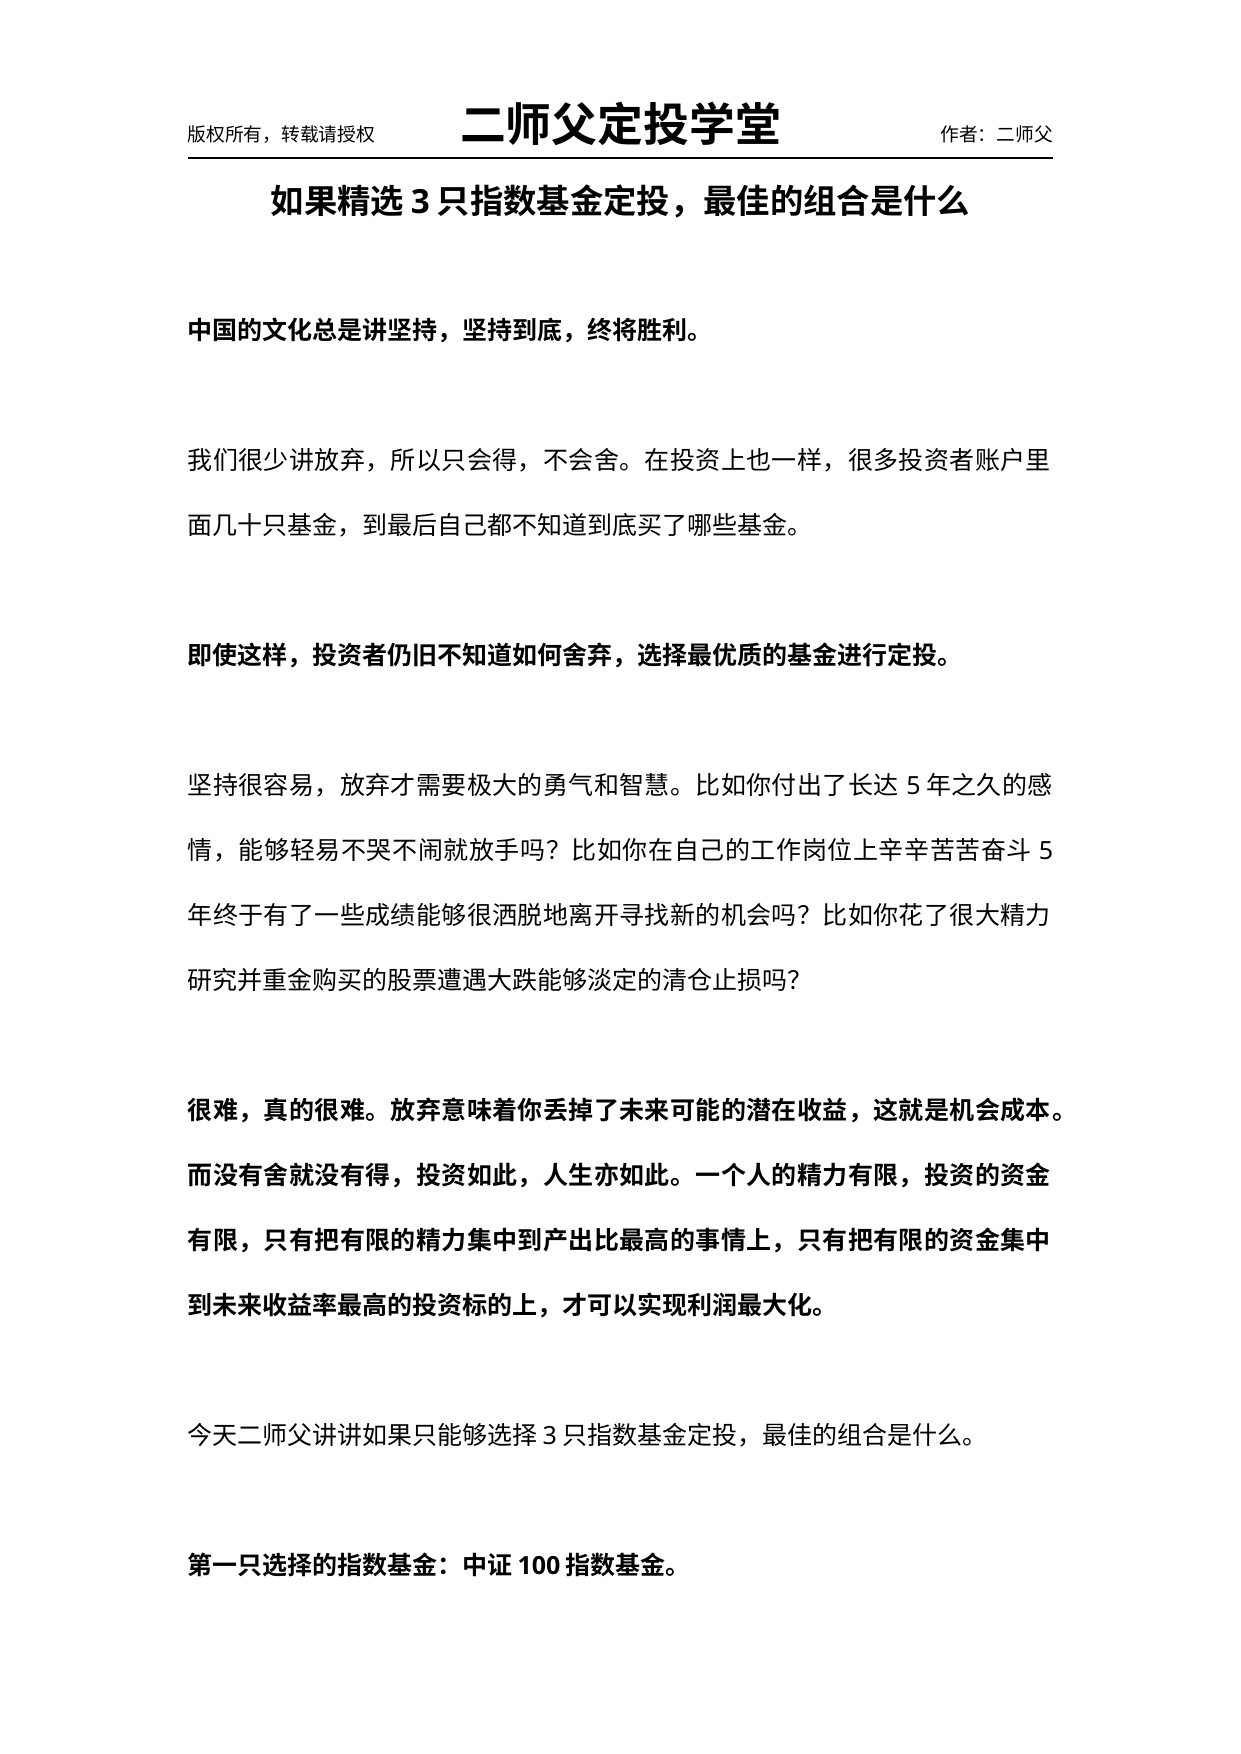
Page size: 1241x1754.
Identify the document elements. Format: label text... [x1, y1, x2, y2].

text 中国的文化总是讲坚持，坚持到底，终将胜利。 [187, 296, 1053, 361]
text 第一只选择的指数基金：中证100指数基金。 [187, 1531, 1053, 1596]
text 很难，真的很难。放弃意味着你丢掉了未来可能的潜在收益，这就是机会成本。而没有舍就没有得，投资如此，人生亦如此。一个人的精力有限，投资的资金有限，只有把有限的精力集中到产出比最高的事情上，只有把有限的资金集中到未来收益率最高的投资标的上，才可以实现利润最大化。 [187, 1076, 1053, 1336]
text 如果精选3只指数基金定投，最佳的组合是什么 [187, 166, 1053, 231]
text 今天二师父讲讲如果只能够选择3只指数基金定投，最佳的组合是什么。 [187, 1401, 1053, 1466]
text 我们很少讲放弃，所以只会得，不会舍。在投资上也一样，很多投资者账户里面几十只基金，到最后自己都不知道到底买了哪些基金。 [187, 426, 1053, 556]
text 坚持很容易，放弃才需要极大的勇气和智慧。比如你付出了长达5年之久的感情，能够轻易不哭不闹就放手吗？比如你在自己的工作岗位上辛辛苦苦奋斗5年终于有了一些成绩能够很洒脱地离开寻找新的机会吗？比如你花了很大精力研究并重金购买的股票遭遇大跌能够淡定的清仓止损吗？ [187, 751, 1053, 1011]
text 即使这样，投资者仍旧不知道如何舍弃，选择最优质的基金进行定投。 [187, 621, 1053, 686]
